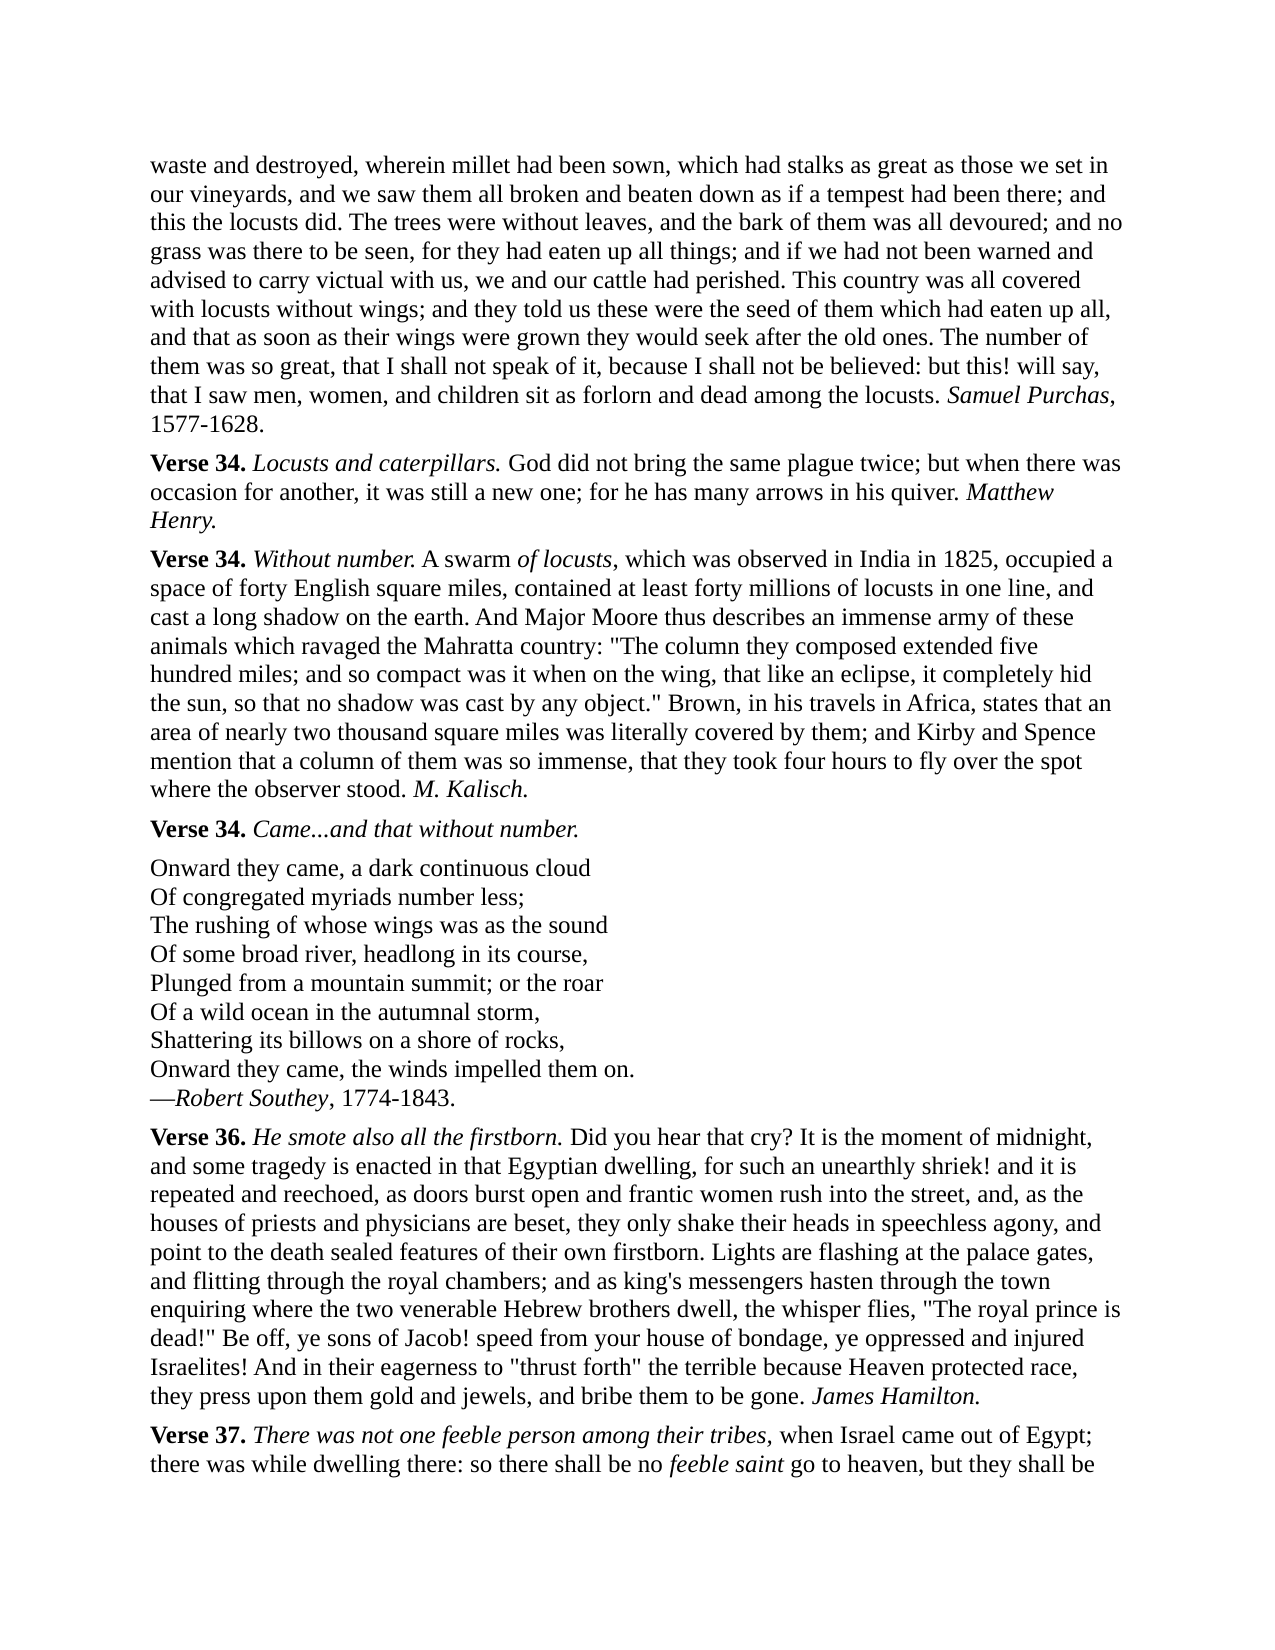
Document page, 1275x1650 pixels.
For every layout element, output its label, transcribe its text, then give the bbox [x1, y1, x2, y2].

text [150, 1420, 1125, 1477]
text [150, 150, 1125, 437]
text Verse 34. Locusts and caterpillars. God did not bring the same plague twice; but when there was occasion for another, it was still a new one; for he has many arrows in his quiver. Matthew Henry. [150, 448, 1125, 534]
text Verse 34. Came...and that without number. [150, 814, 1125, 842]
text Verse 34. Without number. A swarm of locusts, which was observed in India in 1825, occupied a space of forty English square miles, contained at least forty millions of locusts in one line, and cast a long shadow on the earth. And Major Moore thus describes an immense army of these animals which ravaged the Mahratta country: "The column they composed extended five hundred miles; and so compact was it when on the wing, that like an eclipse, it completely hid the sun, so that no shadow was cast by any object." Brown, in his travels in Africa, states that an area of nearly two thousand square miles was literally covered by them; and Kirby and Spence mention that a column of them was so immense, that they took four hours to fly over the spot where the observer stood. M. Kalisch. [150, 544, 1125, 803]
text Verse 36. He smote also all the firstborn. Did you hear that cry? It is the moment of midnight, and some tragedy is enacted in that Egyptian dwelling, for such an unearthly shriek! and it is repeated and reechoed, as doors burst open and frantic women rush into the street, and, as the houses of priests and physicians are beset, they only shake their heads in speechless agony, and point to the death sealed features of their own firstborn. Lights are flashing at the palace gates, and flitting through the royal chambers; and as king's messengers hasten through the town enquiring where the two venerable Hebrew brothers dwell, the whisper flies, "The royal prince is dead!" Be off, ye sons of Jacob! speed from your house of bondage, ye oppressed and injured Israelites! And in their eagerness to "thrust forth" the terrible because Heaven protected race, they press upon them gold and jewels, and bribe them to be gone. James Hamilton. [150, 1122, 1125, 1409]
text Onward they came, a dark continuous cloud Of congregated myriads number less; The rushing of whose wings was as the sound Of some broad river, headlong in its course, Plunged from a mountain summit; or the roar Of a wild ocean in the autumnal storm, Shattering its billows on a shore of rocks, Onward they came, the winds impelled them on. —Robert Southey, 1774-1843. [150, 853, 1125, 1112]
